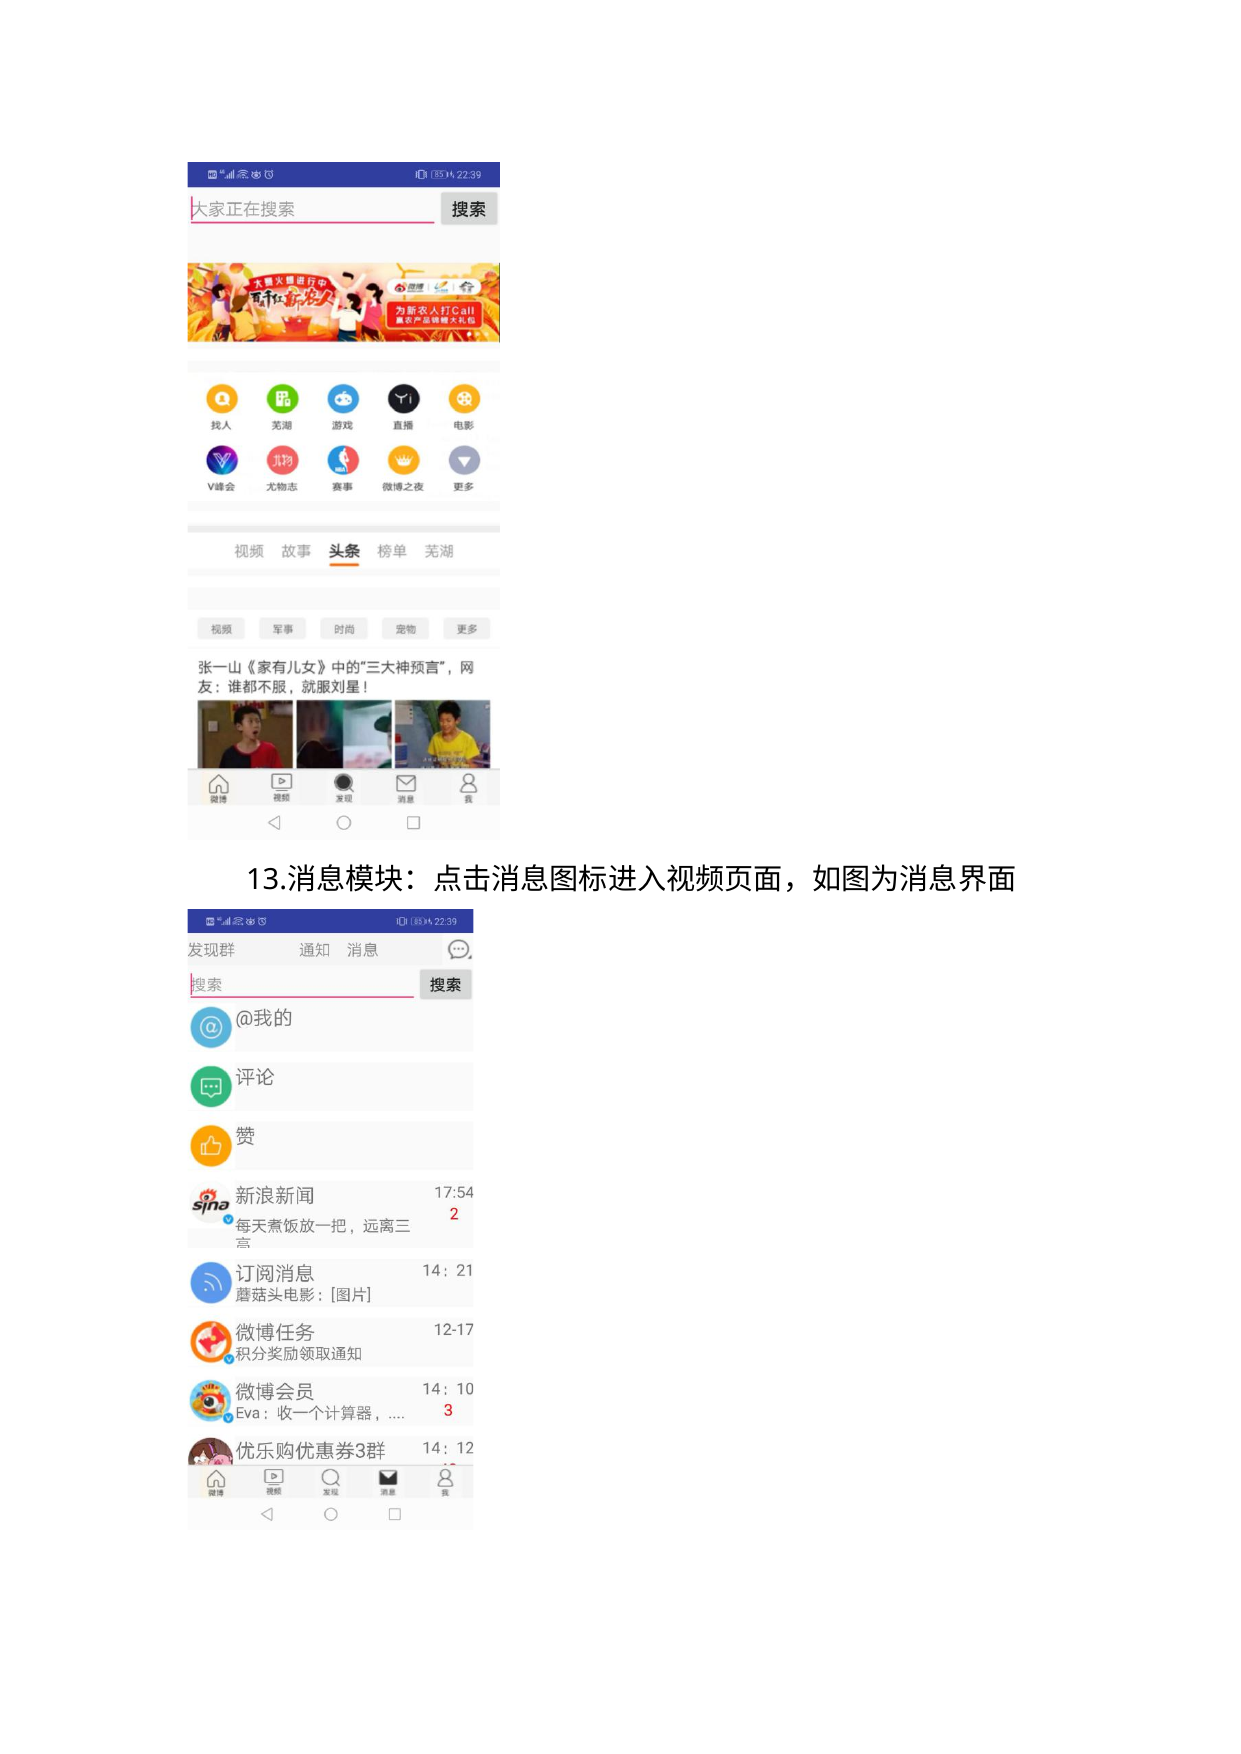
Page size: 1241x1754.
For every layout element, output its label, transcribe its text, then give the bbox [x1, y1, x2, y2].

picture [187, 909, 474, 1530]
list 13.消息模块：点击消息图标进入视频页面，如图为消息界面 [187, 844, 1053, 909]
picture [187, 162, 500, 840]
